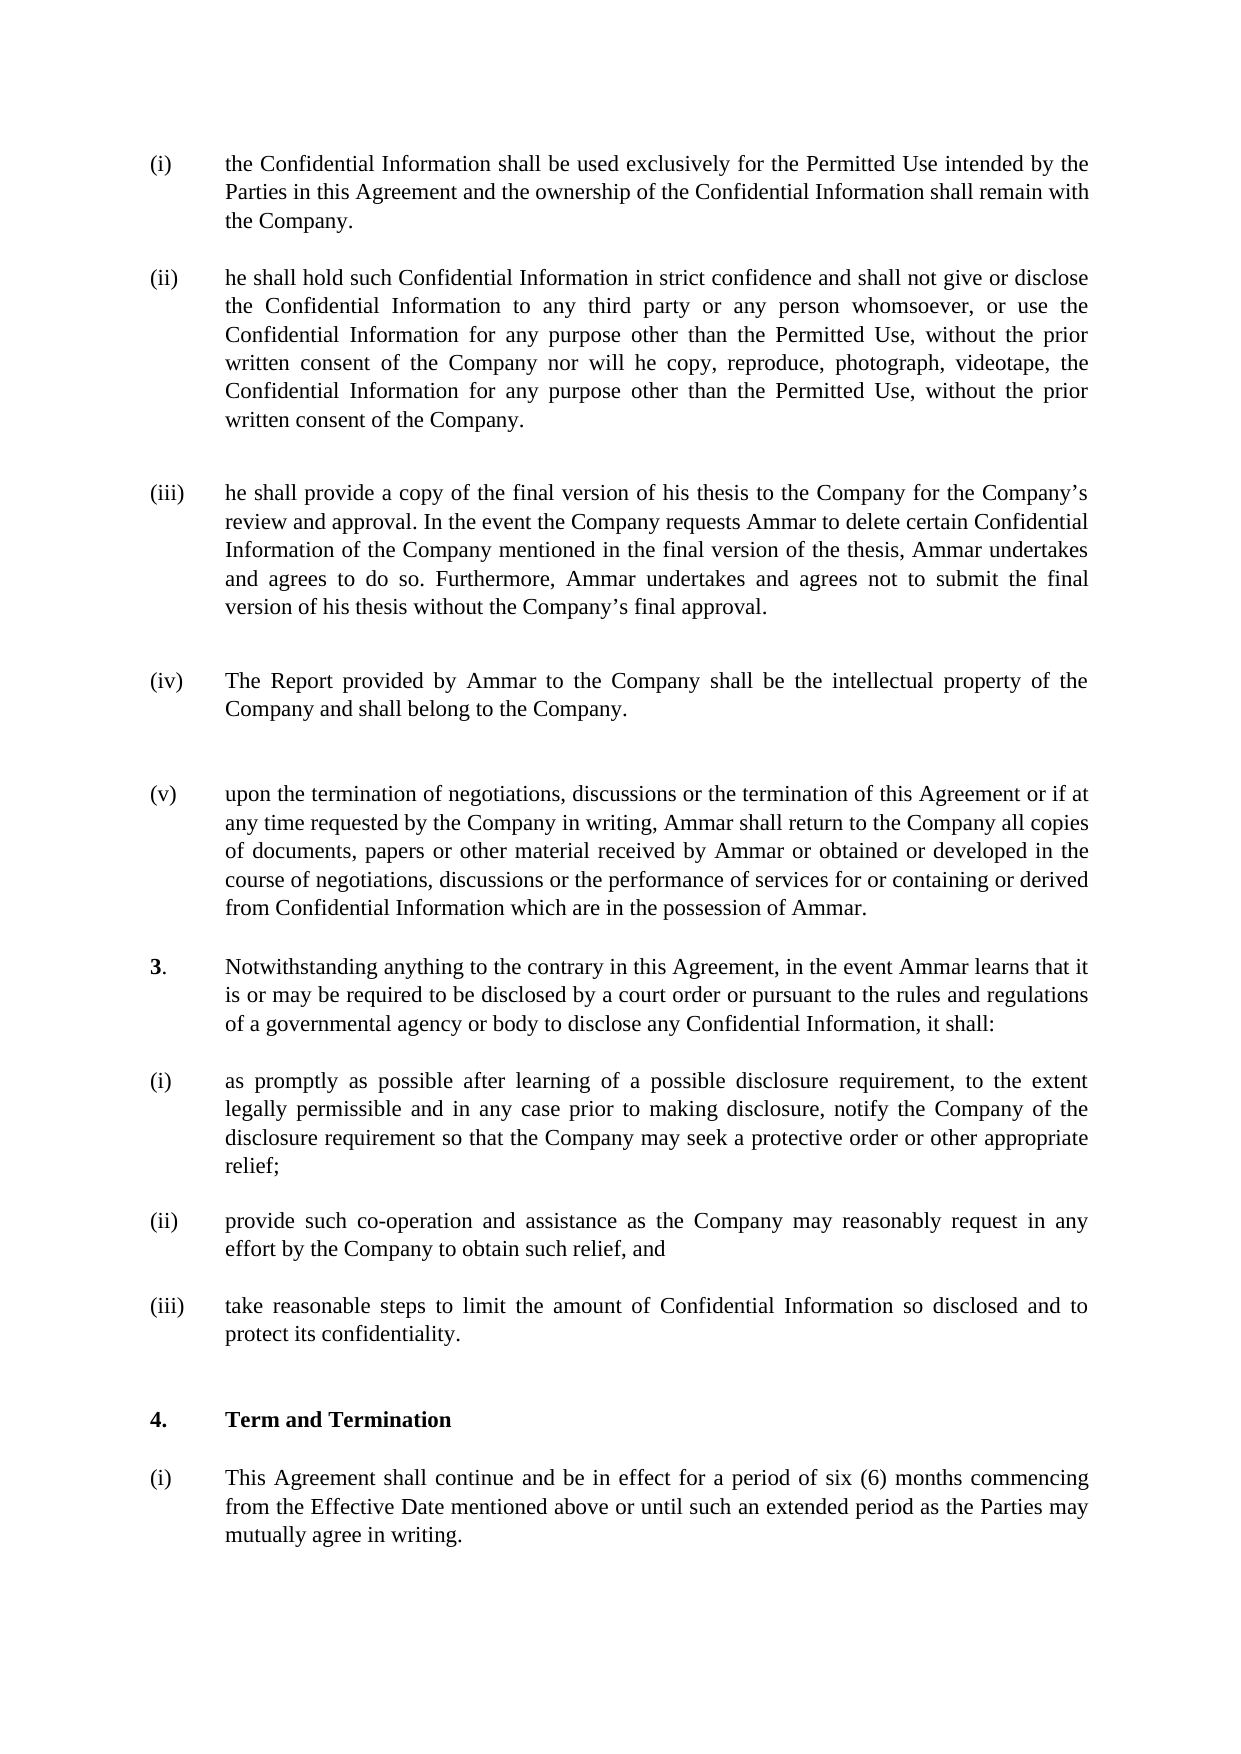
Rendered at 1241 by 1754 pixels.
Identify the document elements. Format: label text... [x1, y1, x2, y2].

text (ii) provide such co-operation and assistance as the Company may reasonably request in any effort by the Company to obtain such relief, and [150, 1207, 1090, 1262]
list This Agreement shall continue and be in effect for a period of six (6) months commencing from the Effective Date mentioned above or until such an extended period as the Parties may mutually agree in writing. [150, 1464, 1090, 1548]
list he shall hold such Confidential Information in strict confidence and shall not give or disclose the Confidential Information to any third party or any person whomsoever, or use the Confidential Information for any purpose other than the Permitted Use, without the prior written consent of the Company nor will he copy, reproduce, photograph, videotape, the Confidential Information for any purpose other than the Permitted Use, without the prior written consent of the Company. [150, 264, 1090, 432]
list he shall provide a copy of the final version of his thesis to the Company for the Company’s review and approval. In the event the Company requests Ammar to delete certain Confidential Information of the Company mentioned in the final version of the thesis, Ammar undertakes and agrees to do so. Furthermore, Ammar undertakes and agrees not to submit the final version of his thesis without the Company’s final approval. [150, 479, 1090, 619]
text 3. Notwithstanding anything to the contrary in this Agreement, in the event Ammar learns that it is or may be required to be disclosed by a court order or pursuant to the rules and regulations of a governmental agency or body to disclose any Confidential Information, it shall: [150, 953, 1090, 1036]
text 4. Term and Termination [150, 1406, 1090, 1432]
list upon the termination of negotiations, discussions or the termination of this Agreement or if at any time requested by the Company in writing, Ammar shall return to the Company all copies of documents, papers or other material received by Ammar or obtained or developed in the course of negotiations, discussions or the performance of services for or containing or derived from Confidential Information which are in the possession of Ammar. [150, 781, 1090, 921]
list The Report provided by Ammar to the Company shall be the intellectual property of the Company and shall belong to the Company. [150, 667, 1090, 722]
list the Confidential Information shall be used exclusively for the Permitted Use intended by the Parties in this Agreement and the ownership of the Confidential Information shall remain with the Company. [150, 150, 1090, 233]
text (i) as promptly as possible after learning of a possible disclosure requirement, to the extent legally permissible and in any case prior to making disclosure, notify the Company of the disclosure requirement so that the Company may seek a protective order or other appropriate relief; [150, 1067, 1090, 1178]
text (iii) take reasonable steps to limit the amount of Confidential Information so disclosed and to protect its confidentiality. [150, 1292, 1090, 1347]
